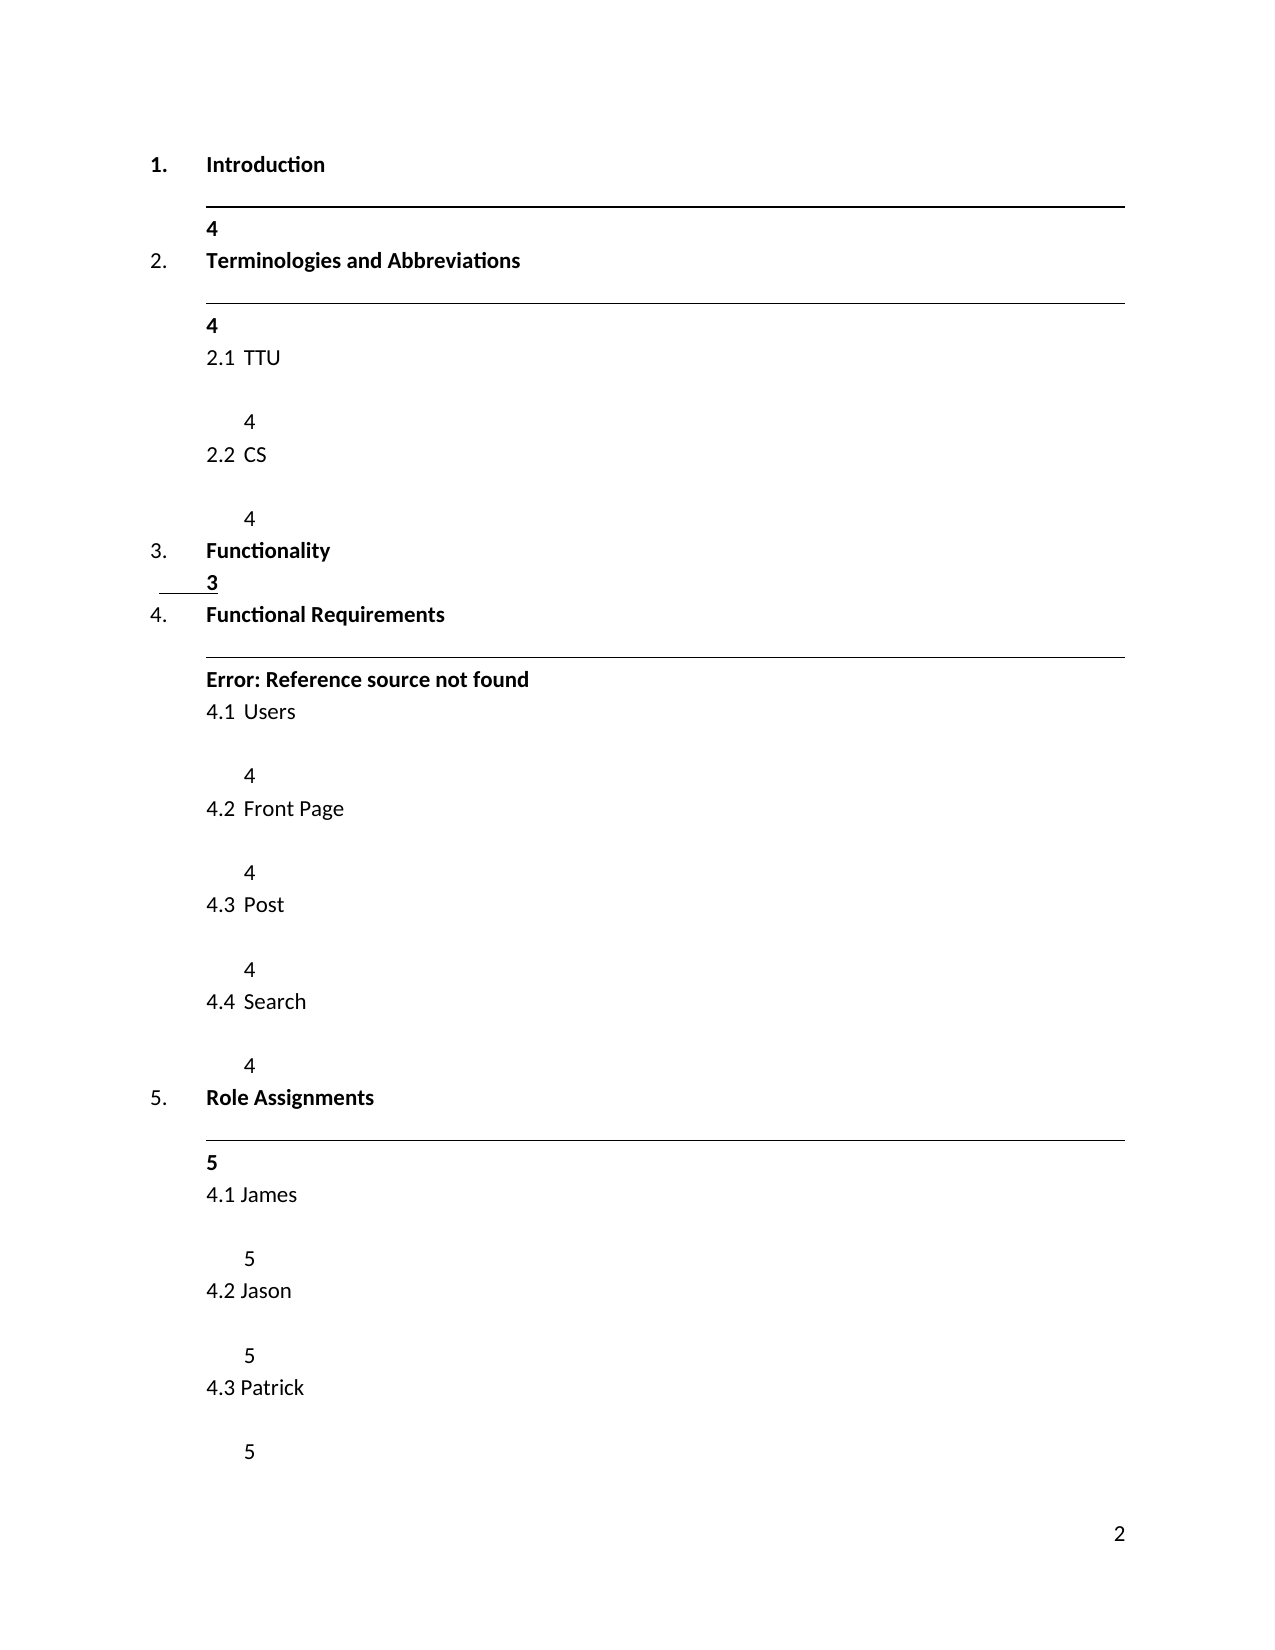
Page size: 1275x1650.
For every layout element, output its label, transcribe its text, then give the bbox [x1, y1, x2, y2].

list Role Assignments 4 [150, 1083, 1125, 1176]
list Search 3 [206, 987, 1125, 1079]
list Functional Requirements 3 [150, 601, 1125, 693]
list 4.3 Patrick 4 [206, 1373, 1125, 1466]
list Front Page 3 [206, 794, 1125, 886]
list 4.1 James 4 [206, 1180, 1125, 1272]
list Introduction 3 [150, 150, 1125, 242]
list TTU 3 [206, 343, 1125, 436]
list Users 3 [206, 697, 1125, 789]
list Functionality 3 [150, 536, 1125, 596]
list Terminologies and Abbreviations 3 [150, 247, 1125, 339]
list 4.2 Jason 4 [206, 1277, 1125, 1369]
list CS 3 [206, 440, 1125, 532]
list Post 3 [206, 890, 1125, 983]
